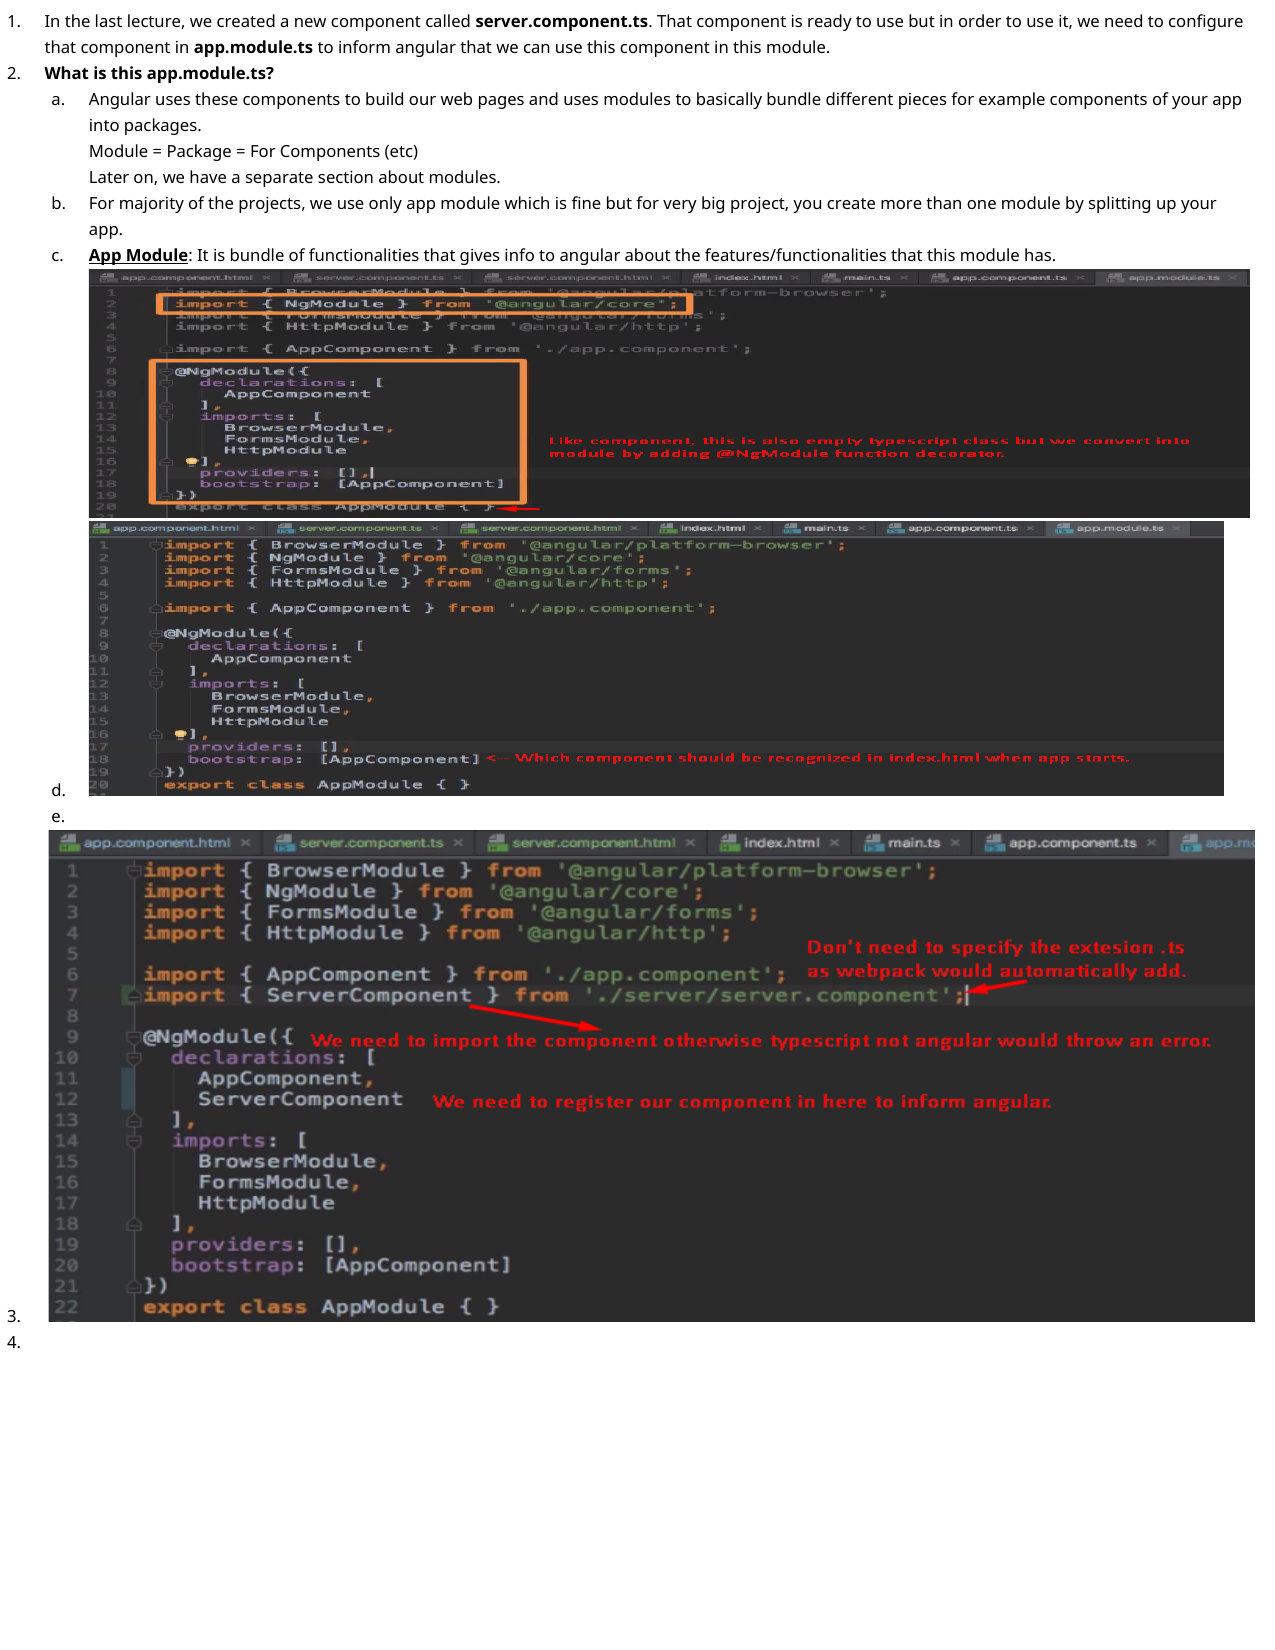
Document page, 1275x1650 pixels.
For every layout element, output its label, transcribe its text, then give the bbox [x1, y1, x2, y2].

list Angular uses these components to build our web pages and uses modules to basically bundle different pieces for example components of your app into packages. Module = Package = For Components (etc) Later on, we have a separate section about modules. [51, 87, 1255, 188]
list What is this app.module.ts? [7, 61, 1255, 84]
list In the last lecture, we created a new component called server.component.ts. That component is ready to use but in order to use it, we need to configure that component in app.module.ts to inform angular that we can use this component in this module. [7, 9, 1255, 58]
picture [88, 269, 1250, 518]
picture [88, 521, 1224, 796]
picture [48, 830, 1255, 1322]
list For majority of the projects, we use only app module which is fine but for very big project, you create more than one module by splitting up your app. [51, 192, 1255, 240]
